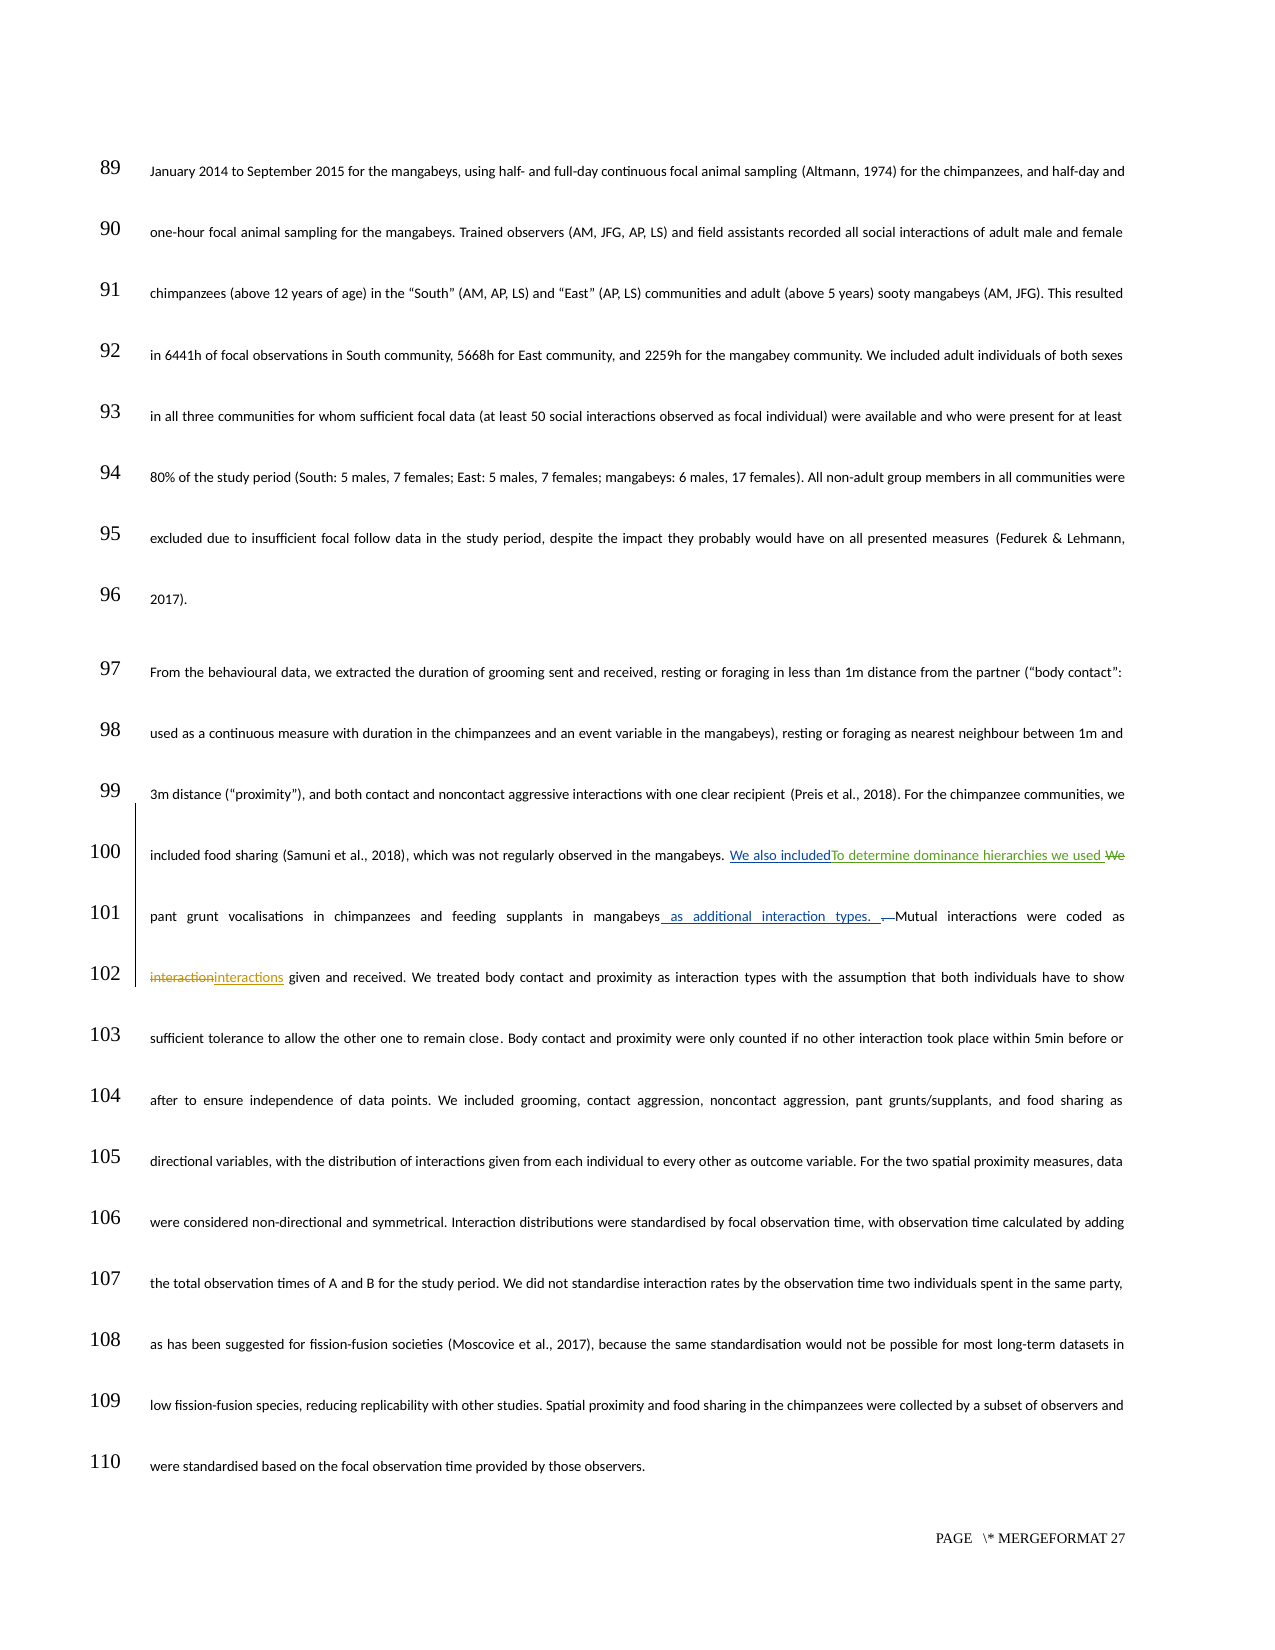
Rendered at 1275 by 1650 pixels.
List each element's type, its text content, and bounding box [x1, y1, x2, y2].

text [150, 150, 1125, 608]
text From the behavioural data, we extracted the duration of grooming sent and received, resting or foraging in less than 1m distance from the partner (“body contact”: used as a continuous measure with duration in the chimpanzees and an event variable in the mangabeys), resting or foraging as nearest neighbour between 1m and 3m distance (“proximity”), and both contact and noncontact aggressive interactions with one clear recipient (Preis et al., 2018). For the chimpanzee communities, we included food sharing (Samuni et al., 2018), which was not regularly observed in the mangabeys. pant grunt vocalisations in chimpanzees and feeding supplants in mangabeysMutual interactions were coded as given and received. We treated body contact and proximity as interaction types with the assumption that both individuals have to show sufficient tolerance to allow the other one to remain close. Body contact and proximity were only counted if no other interaction took place within 5min before or after to ensure independence of data points. We included grooming, contact aggression, noncontact aggression, pant grunts/supplants, and food sharing as directional variables, with the distribution of interactions given from each individual to every other as outcome variable. For the two spatial proximity measures, data were considered non-directional and symmetrical. Interaction distributions were standardised by focal observation time, with observation time calculated by adding the total observation times of A and B for the study period. We did not standardise interaction rates by the observation time two individuals spent in the same party, as has been suggested for fission-fusion societies (Moscovice et al., 2017), because the same standardisation would not be possible for most long-term datasets in low fission-fusion species, reducing replicability with other studies. Spatial proximity and food sharing in the chimpanzees were collected by a subset of observers and were standardised based on the focal observation time provided by those observers. [150, 651, 1125, 1475]
